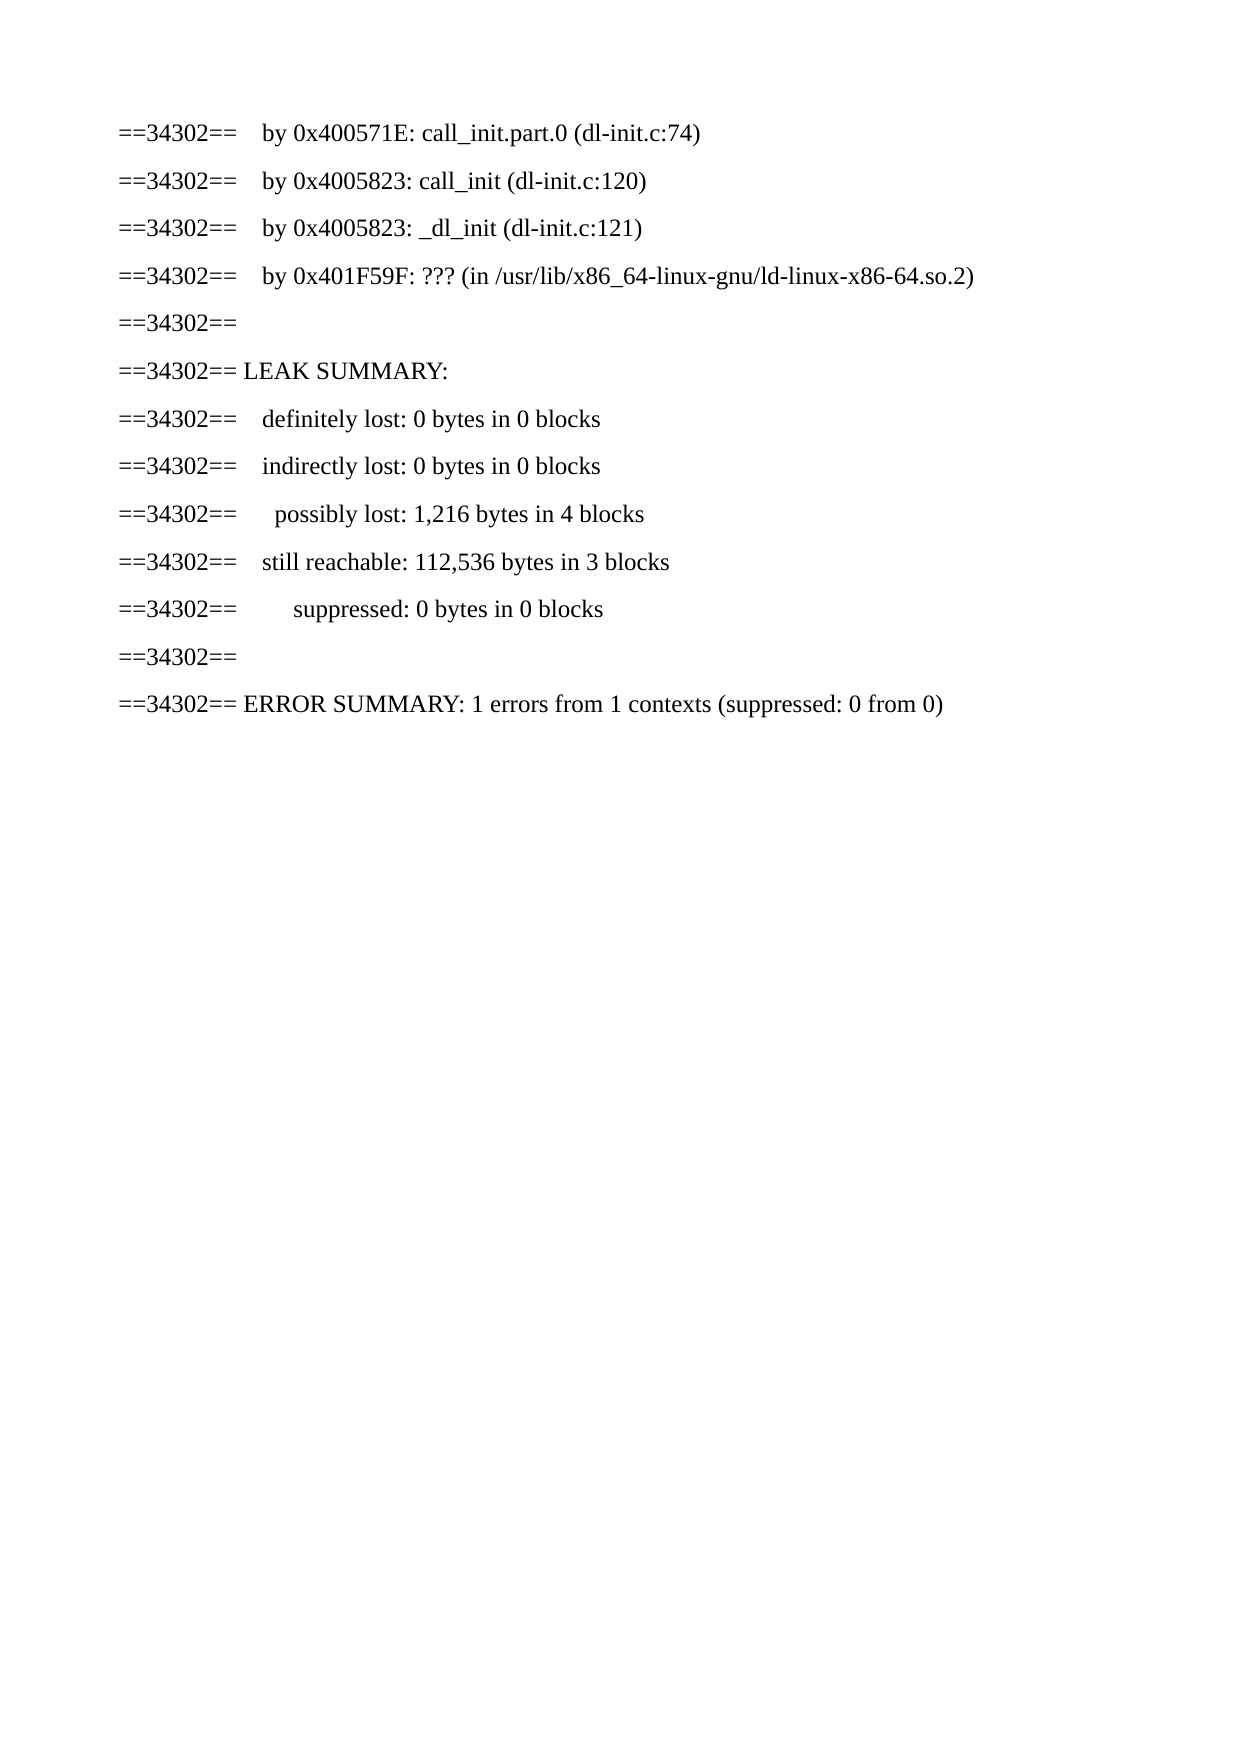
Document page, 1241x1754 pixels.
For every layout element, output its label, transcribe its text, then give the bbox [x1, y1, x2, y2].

text ==34302== by 0x400571E: call_init.part.0 (dl-init.c:74) [118, 118, 1122, 147]
text ==34302== [118, 642, 1122, 671]
text ==34302== possibly lost: 1,216 bytes in 4 blocks [118, 499, 1122, 528]
text ==34302== ERROR SUMMARY: 1 errors from 1 contexts (suppressed: 0 from 0) [118, 689, 1122, 718]
text ==34302== [118, 308, 1122, 337]
text ==34302== by 0x4005823: _dl_init (dl-init.c:121) [118, 213, 1122, 242]
text ==34302== LEAK SUMMARY: [118, 356, 1122, 385]
text ==34302== indirectly lost: 0 bytes in 0 blocks [118, 451, 1122, 480]
text ==34302== suppressed: 0 bytes in 0 blocks [118, 594, 1122, 623]
text ==34302== by 0x401F59F: ??? (in /usr/lib/x86_64-linux-gnu/ld-linux-x86-64.so.2) [118, 261, 1122, 290]
text ==34302== still reachable: 112,536 bytes in 3 blocks [118, 547, 1122, 575]
text ==34302== definitely lost: 0 bytes in 0 blocks [118, 404, 1122, 432]
text ==34302== by 0x4005823: call_init (dl-init.c:120) [118, 166, 1122, 194]
